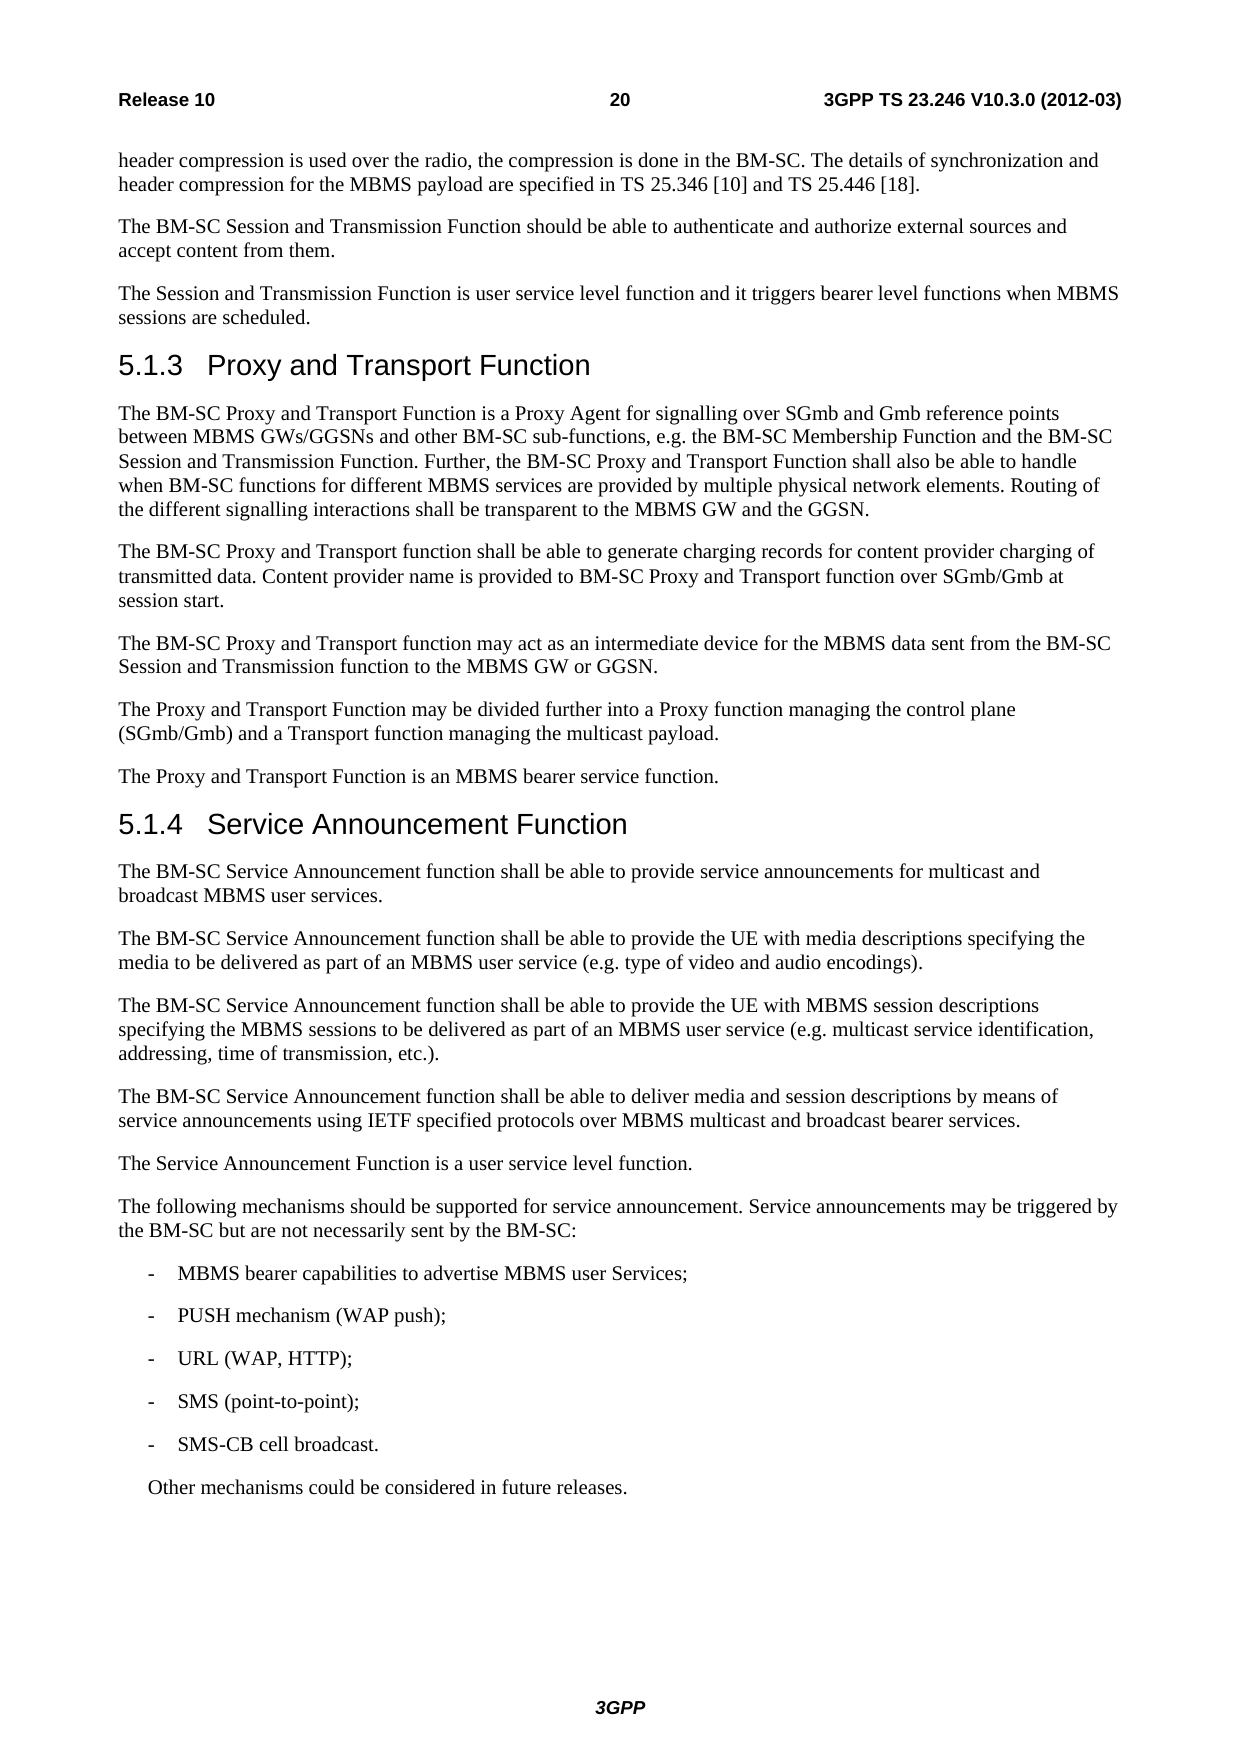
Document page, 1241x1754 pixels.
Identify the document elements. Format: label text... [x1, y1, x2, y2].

subtitle 5.1.3 Proxy and Transport Function [118, 348, 1122, 382]
text The BM-SC Session and Transmission Function should be able to authenticate and authorize external sources and accept content from them. [118, 214, 1122, 262]
text The Session and Transmission Function is user service level function and it triggers bearer level functions when MBMS sessions are scheduled. [118, 281, 1122, 329]
text The BM-SC Proxy and Transport Function is a Proxy Agent for signalling over SGmb and Gmb reference points between MBMS GWs/GGSNs and other BM-SC sub-functions, e.g. the BM-SC Membership Function and the BM-SC Session and Transmission Function. Further, the BM-SC Proxy and Transport Function shall also be able to handle when BM-SC functions for different MBMS services are provided by multiple physical network elements. Routing of the different signalling interactions shall be transparent to the MBMS GW and the GGSN. [118, 400, 1122, 521]
text The following mechanisms should be supported for service announcement. Service announcements may be triggered by the BM-SC but are not necessarily sent by the BM-SC: [118, 1194, 1122, 1242]
text - MBMS bearer capabilities to advertise MBMS user Services; [148, 1261, 1122, 1284]
text - PUSH mechanism (WAP push); [148, 1303, 1122, 1327]
text The BM-SC Service Announcement function shall be able to provide service announcements for multicast and broadcast MBMS user services. [118, 859, 1122, 907]
subtitle 5.1.4 Service Announcement Function [118, 807, 1122, 841]
text The Service Announcement Function is a user service level function. [118, 1151, 1122, 1175]
text The BM-SC Service Announcement function shall be able to provide the UE with MBMS session descriptions specifying the MBMS sessions to be delivered as part of an MBMS user service (e.g. multicast service identification, addressing, time of transmission, etc.). [118, 993, 1122, 1065]
text The Proxy and Transport Function may be divided further into a Proxy function managing the control plane (SGmb/Gmb) and a Transport function managing the multicast payload. [118, 697, 1122, 745]
text Other mechanisms could be considered in future releases. [148, 1474, 1122, 1499]
text The BM-SC Proxy and Transport function shall be able to generate charging records for content provider charging of transmitted data. Content provider name is provided to BM-SC Proxy and Transport function over SGmb/Gmb at session start. [118, 539, 1122, 612]
text The Proxy and Transport Function is an MBMS bearer service function. [118, 764, 1122, 788]
text The BM-SC Proxy and Transport function may act as an intermediate device for the MBMS data sent from the BM-SC Session and Transmission function to the MBMS GW or GGSN. [118, 630, 1122, 678]
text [118, 147, 1122, 196]
text The BM-SC Service Announcement function shall be able to deliver media and session descriptions by means of service announcements using IETF specified protocols over MBMS multicast and broadcast bearer services. [118, 1084, 1122, 1132]
text - URL (WAP, HTTP); [148, 1346, 1122, 1370]
text - SMS (point-to-point); [148, 1389, 1122, 1413]
text - SMS-CB cell broadcast. [148, 1432, 1122, 1456]
text The BM-SC Service Announcement function shall be able to provide the UE with media descriptions specifying the media to be delivered as part of an MBMS user service (e.g. type of video and audio encodings). [118, 926, 1122, 974]
